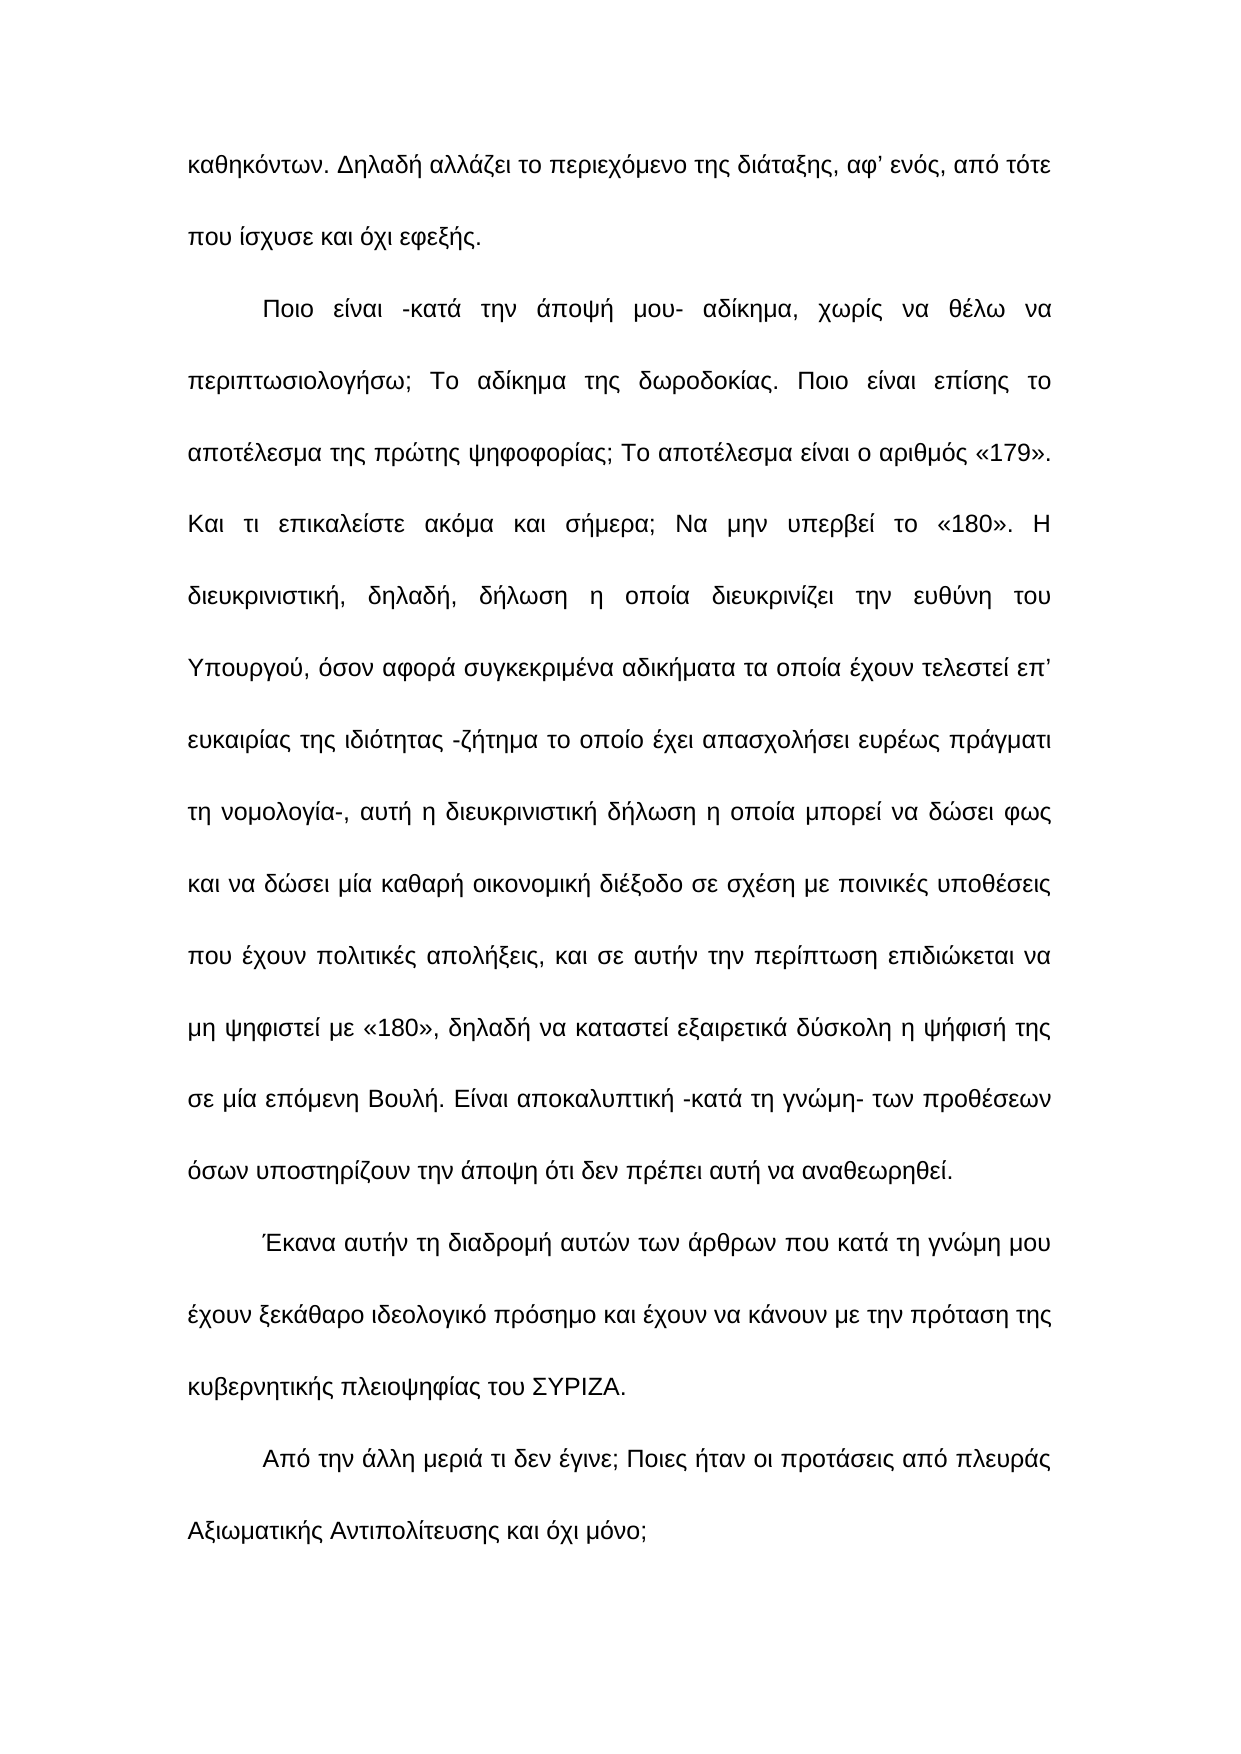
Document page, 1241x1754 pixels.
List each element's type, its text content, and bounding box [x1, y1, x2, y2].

text Ποιο είναι -κατά την άποψή μου- αδίκημα, χωρίς να θέλω να περιπτωσιολογήσω; Το αδίκημα της δωροδοκίας. Ποιο είναι επίσης το αποτέλεσμα της πρώτης ψηφοφορίας; Το αποτέλεσμα είναι ο αριθμός «179». Και τι επικαλείστε ακόμα και σήμερα; Να μην υπερβεί το «180». Η διευκρινιστική, δηλαδή, δήλωση η οποία διευκρινίζει την ευθύνη του Υπουργού, όσον αφορά συγκεκριμένα αδικήματα τα οποία έχουν τελεστεί επ’ ευκαιρίας της ιδιότητας -ζήτημα το οποίο έχει απασχολήσει ευρέως πράγματι τη νομολογία-, αυτή η διευκρινιστική δήλωση η οποία μπορεί να δώσει φως και να δώσει μία καθαρή οικονομική διέξοδο σε σχέση με ποινικές υποθέσεις που έχουν πολιτικές απολήξεις, και σε αυτήν την περίπτωση επιδιώκεται να μη ψηφιστεί με «180», δηλαδή να καταστεί εξαιρετικά δύσκολη η ψήφισή της σε μία επόμενη Βουλή. Είναι αποκαλυπτική -κατά τη γνώμη- των προθέσεων όσων υποστηρίζουν την άποψη ότι δεν πρέπει αυτή να αναθεωρηθεί. [187, 294, 1053, 1185]
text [187, 150, 1053, 251]
text Από την άλλη μεριά τι δεν έγινε; Ποιες ήταν οι προτάσεις από πλευράς Αξιωματικής Αντιπολίτευσης και όχι μόνο; [187, 1444, 1053, 1544]
text Έκανα αυτήν τη διαδρομή αυτών των άρθρων που κατά τη γνώμη μου έχουν ξεκάθαρο ιδεολογικό πρόσημο και έχουν να κάνουν με την πρόταση της κυβερνητικής πλειοψηφίας του ΣΥΡΙΖΑ. [187, 1228, 1053, 1401]
